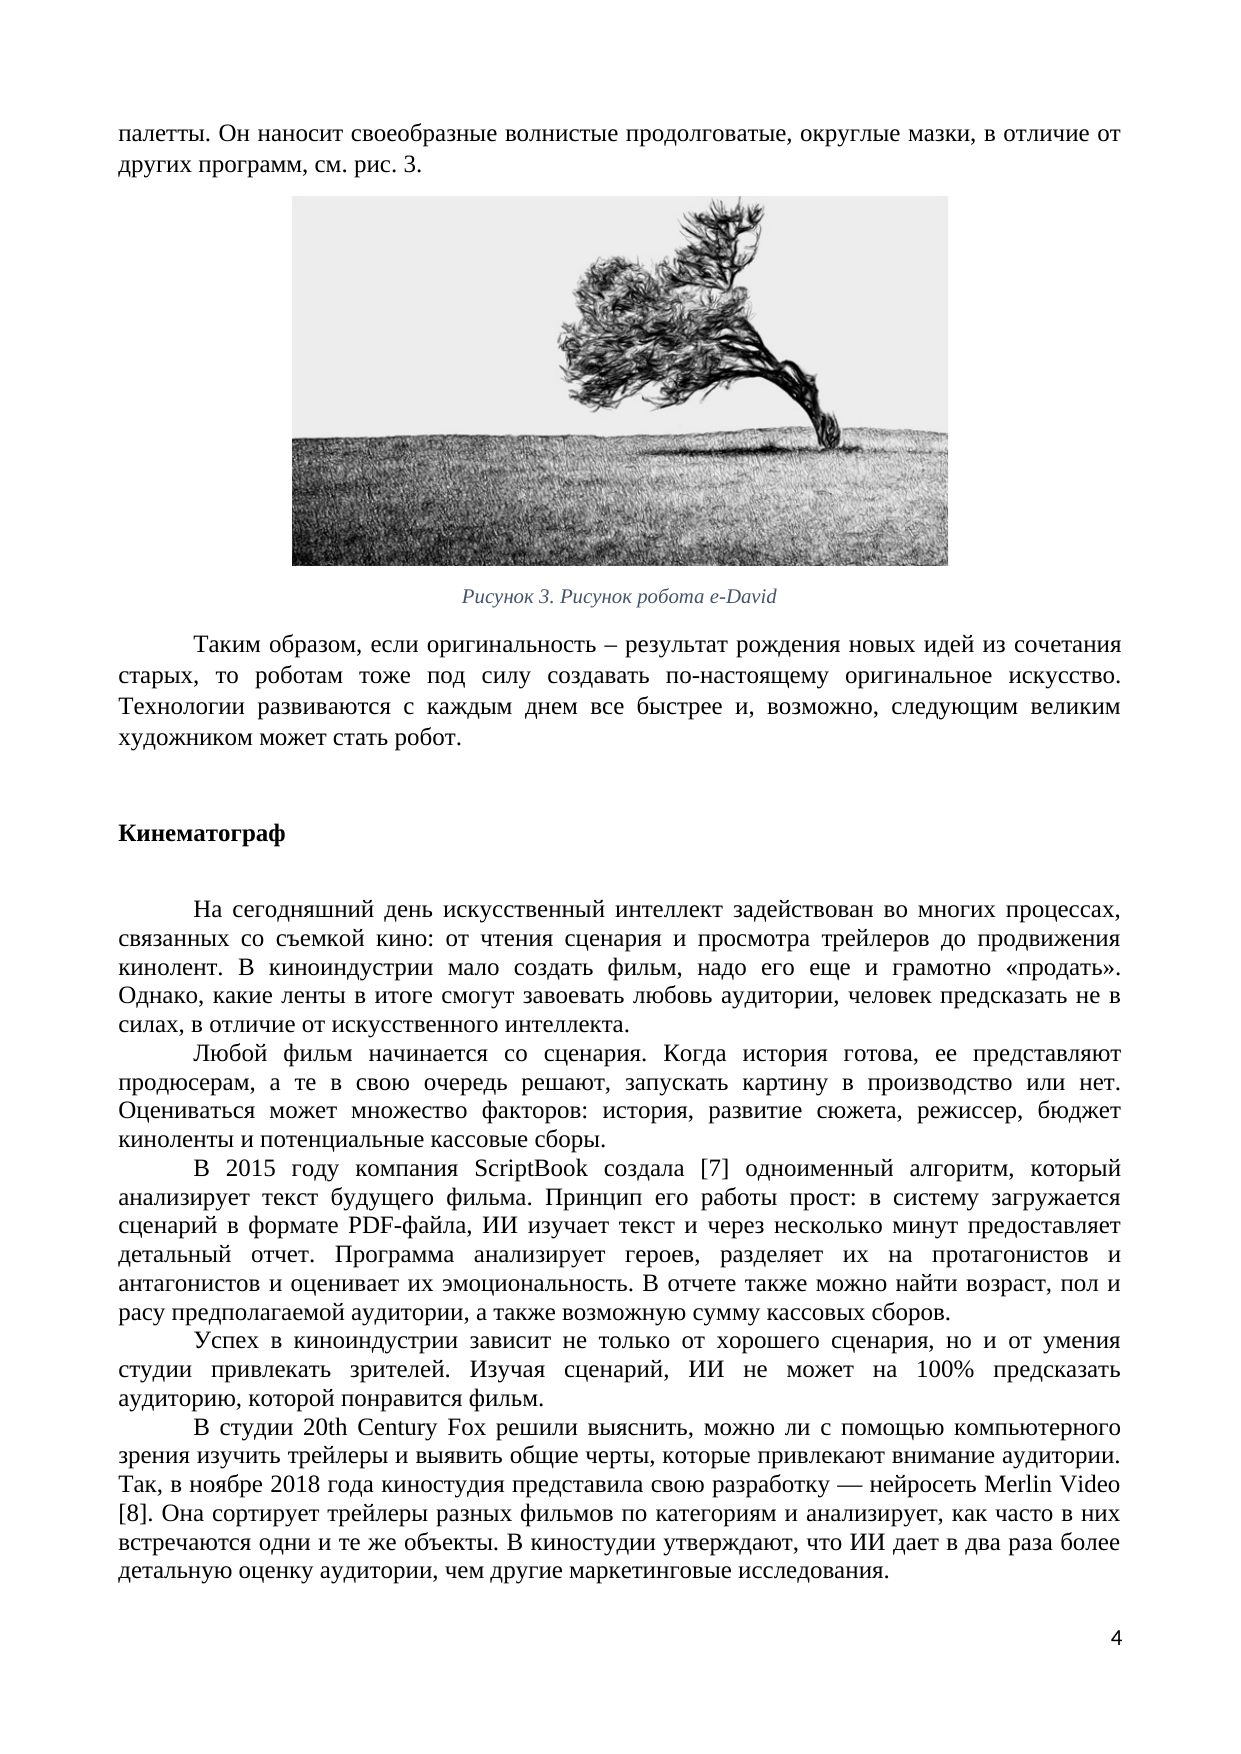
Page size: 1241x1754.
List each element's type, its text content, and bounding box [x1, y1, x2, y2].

text Успех в киноиндустрии зависит не только от хорошего сценария, но и от умения студии привлекать зрителей. Изучая сценарий, ИИ не может на 100% предсказать аудиторию, которой понравится фильм. [118, 1326, 1122, 1412]
text Кинематограф [118, 818, 1122, 847]
text В 2015 году компания ScriptBook создала [7] одноименный алгоритм, который анализирует текст будущего фильма. Принцип его работы прост: в систему загружается сценарий в формате PDF-файла, ИИ изучает текст и через несколько минут предоставляет детальный отчет. Программа анализирует героев, разделяет их на протагонистов и антагонистов и оценивает их эмоциональность. В отчете также можно найти возраст, пол и расу предполагаемой аудитории, а также возможную сумму кассовых сборов. [118, 1153, 1122, 1326]
text Таким образом, если оригинальность – результат рождения новых идей из сочетания старых, то роботам тоже под силу создавать по-настоящему оригинальное искусство. Технологии развиваются с каждым днем все быстрее и, возможно, следующим великим художником может стать робот. [118, 629, 1122, 751]
picture [292, 196, 949, 566]
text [118, 118, 1122, 178]
text Любой фильм начинается со сценария. Когда история готова, ее представляют продюсерам, а те в свою очередь решают, запускать картину в производство или нет. Оцениваться может множество факторов: история, развитие сюжета, режиссер, бюджет киноленты и потенциальные кассовые сборы. [118, 1038, 1122, 1153]
text На сегодняшний день искусственный интеллект задействован во многих процессах, связанных со съемкой кино: от чтения сценария и просмотра трейлеров до продвижения кинолент. В киноиндустрии мало создать фильм, надо его еще и грамотно «продать». Однако, какие ленты в итоге смогут завоевать любовь аудитории, человек предсказать не в силах, в отличие от искусственного интеллекта. [118, 894, 1122, 1038]
text Рисунок 3. Рисунок робота e-David [118, 584, 1122, 608]
text В студии 20th Century Fox решили выяснить, можно ли с помощью компьютерного зрения изучить трейлеры и выявить общие черты, которые привлекают внимание аудитории. Так, в ноябре 2018 года киностудия представила свою разработку — нейросеть Merlin Video [8]. Она сортирует трейлеры разных фильмов по категориям и анализирует, как часто в них встречаются одни и те же объекты. В киностудии утверждают, что ИИ дает в два раза более детальную оценку аудитории, чем другие маркетинговые исследования. [118, 1412, 1122, 1584]
